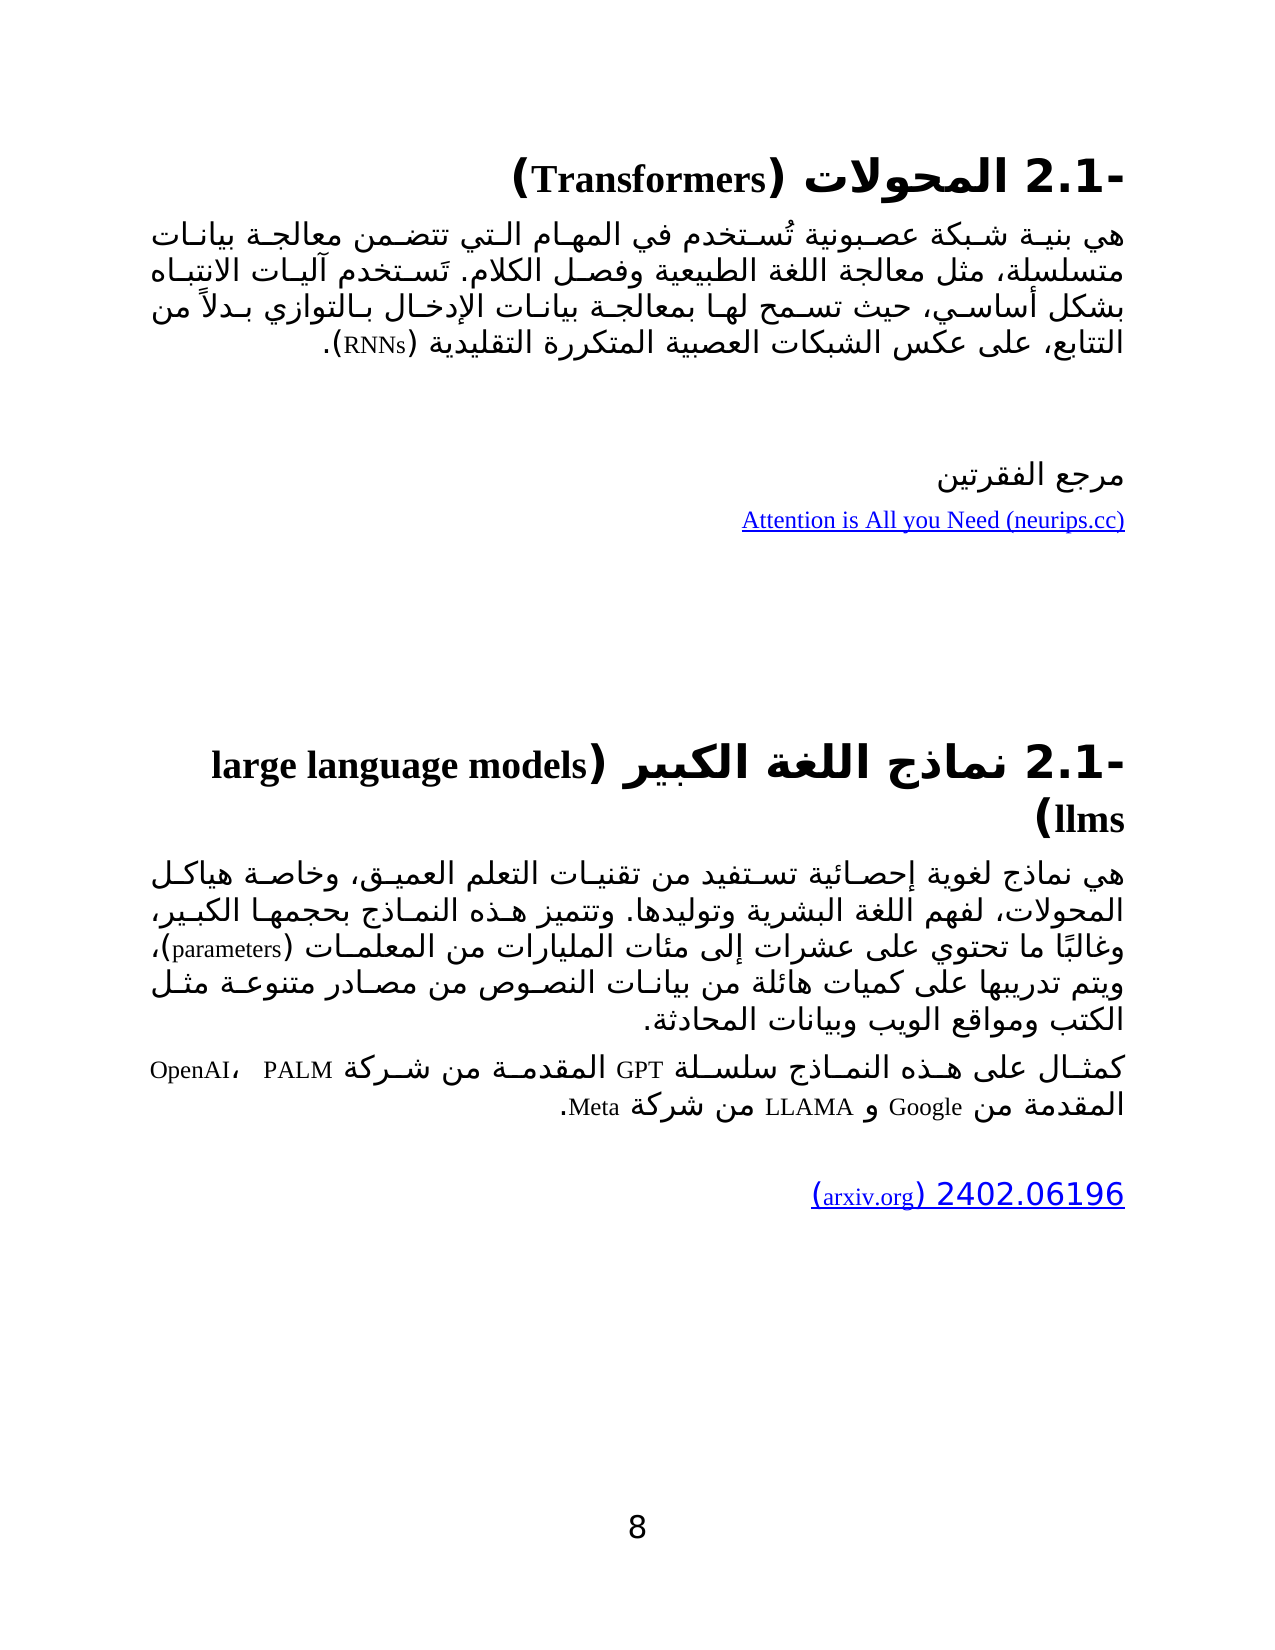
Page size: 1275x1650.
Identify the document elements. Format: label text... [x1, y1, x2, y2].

text Attention is All you Need (neurips.cc) [150, 505, 1125, 534]
text -2.1 نماذج اللغة الكبير (large language models llms) [150, 736, 1125, 843]
text مرجع الفقرتين [150, 456, 1125, 493]
text كمثال على هذه النماذج سلسلة GPT المقدمة من شركة OpenAI، PALM المقدمة من Google و LLAMA من شركة Meta. [150, 1050, 1125, 1122]
text هي نماذج لغوية إحصائية تستفيد من تقنيات التعلم العميق، وخاصة هياكل المحولات، لفهم اللغة البشرية وتوليدها. وتتميز هذه النماذج بحجمها الكبير، وغالبًا ما تحتوي على عشرات إلى مئات المليارات من المعلمات (parameters)، ويتم تدريبها على كميات هائلة من بيانات النصوص من مصادر متنوعة مثل الكتب ومواقع الويب وبيانات المحادثة. [150, 856, 1125, 1037]
text -2.1 المحولات (Transformers) [150, 150, 1125, 203]
text هي بنية شبكة عصبونية تُستخدم في المهام التي تتضمن معالجة بيانات متسلسلة، مثل معالجة اللغة الطبيعية وفصل الكلام. تَستخدم آليات الانتباه بشكل أساسي، حيث تسمح لها بمعالجة بيانات الإدخال بالتوازي بدلاً من التتابع، على عكس الشبكات العصبية المتكررة التقليدية (RNNs). [150, 216, 1125, 361]
text 2402.06196 (arxiv.org) [150, 1176, 1125, 1213]
